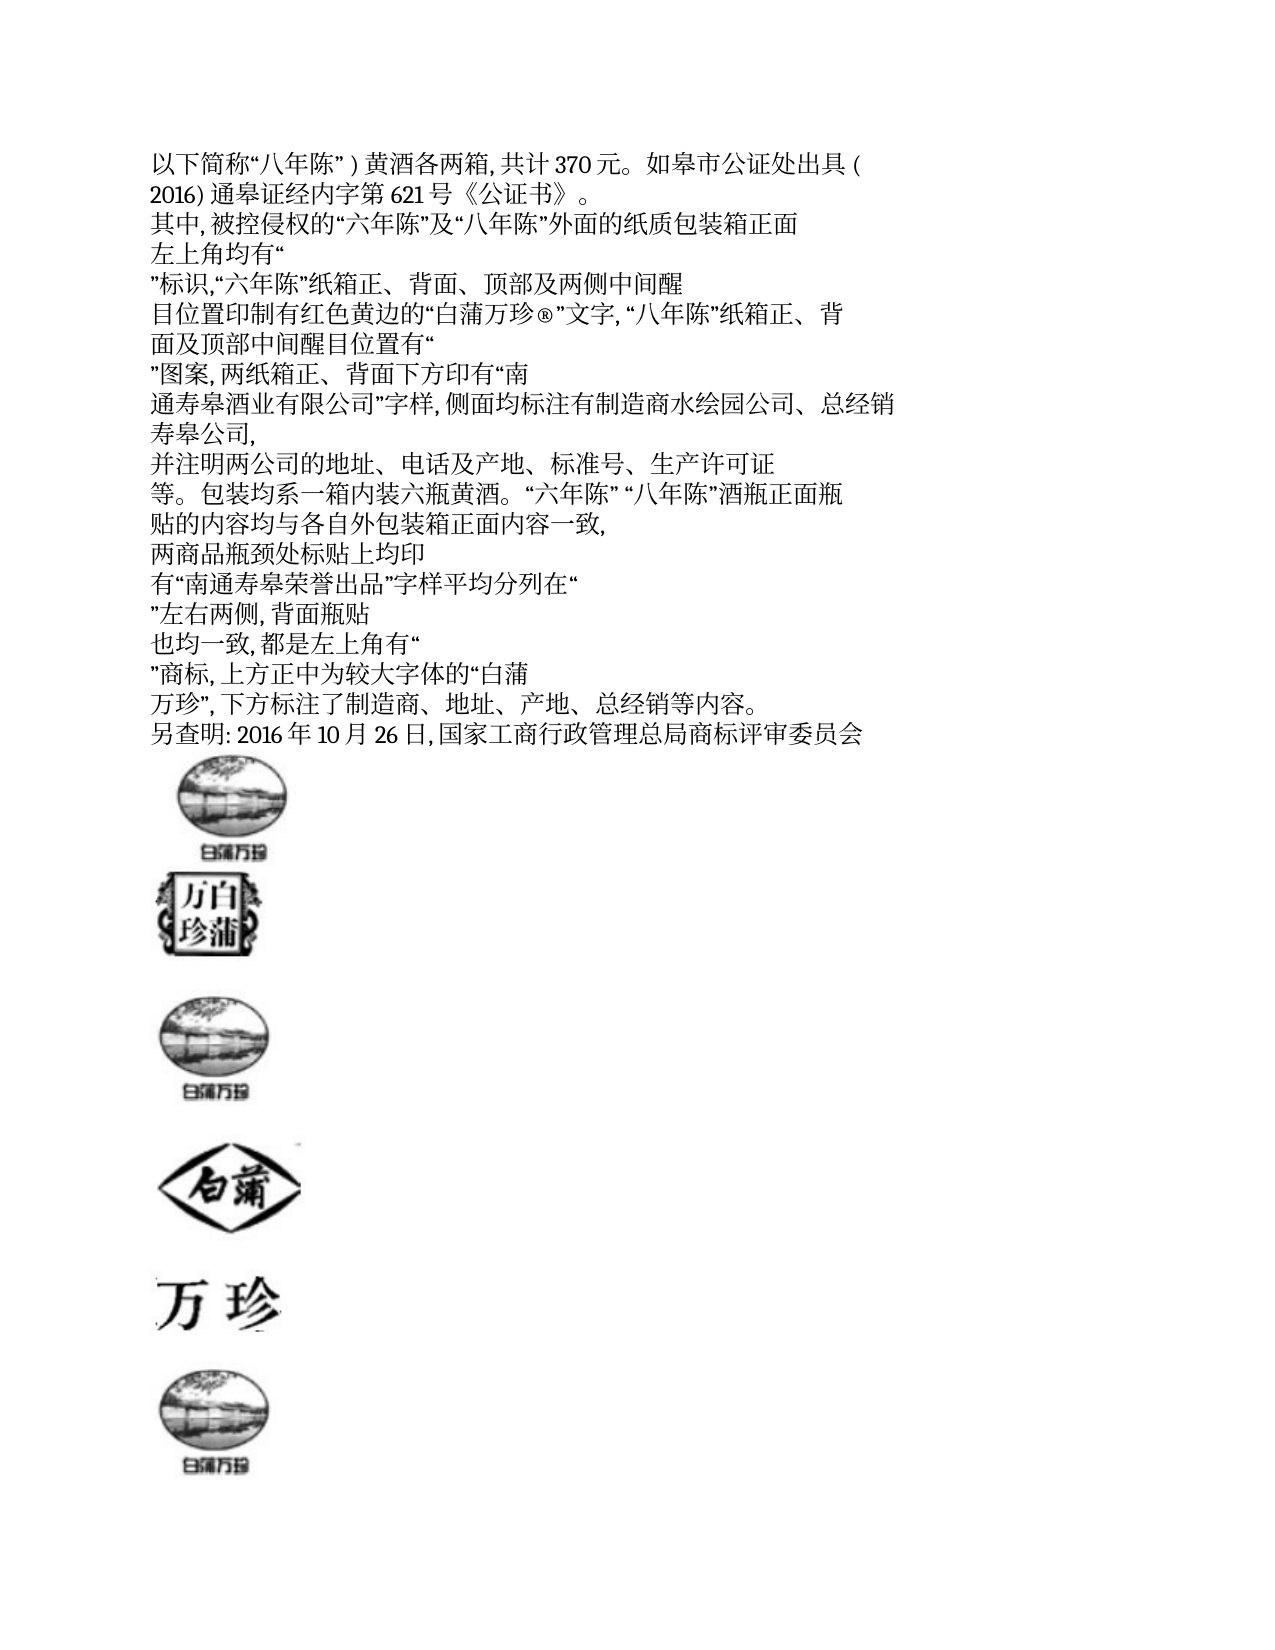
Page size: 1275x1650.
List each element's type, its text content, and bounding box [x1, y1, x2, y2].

text ”标识,“六年陈”纸箱正、背面、顶部及两侧中间醒 [150, 270, 1125, 300]
picture [150, 989, 278, 1106]
text 两商品瓶颈处标贴上均印 [150, 540, 1125, 570]
text ”图案, 两纸箱正、背面下方印有“南 [150, 360, 1125, 390]
picture [150, 1362, 278, 1480]
text 通寿皋酒业有限公司”字样, 侧面均标注有制造商水绘园公司、总经销 [150, 390, 1125, 420]
text 等。包装均系一箱内装六瓶黄酒。“六年陈” “八年陈”酒瓶正面瓶 [150, 480, 1125, 510]
picture [150, 1269, 286, 1335]
text 另查明: 2016年10月26日, 国家工商行政管理总局商标评审委员会 [150, 720, 1125, 750]
picture [150, 750, 296, 961]
text 并注明两公司的地址、电话及产地、标准号、生产许可证 [150, 450, 1125, 480]
text 2016) 通皋证经内字第621号《公证书》。 [150, 180, 1125, 210]
text 寿皋公司, [150, 420, 1125, 450]
text 以下简称“八年陈” ) 黄酒各两箱, 共计370元。如皋市公证处出具 ( [150, 150, 1125, 180]
text 万珍”, 下方标注了制造商、地址、产地、总经销等内容。 [150, 690, 1125, 720]
picture [150, 1134, 307, 1241]
text 有“南通寿皋荣誉出品”字样平均分列在“ [150, 570, 1125, 600]
text 左上角均有“ [150, 240, 1125, 270]
text ”商标, 上方正中为较大字体的“白蒲 [150, 660, 1125, 690]
text 面及顶部中间醒目位置有“ [150, 330, 1125, 360]
text 其中, 被控侵权的“六年陈”及“八年陈”外面的纸质包装箱正面 [150, 210, 1125, 240]
text 目位置印制有红色黄边的“白蒲万珍®”文字, “八年陈”纸箱正、背 [150, 300, 1125, 330]
text ”左右两侧, 背面瓶贴 [150, 600, 1125, 630]
text 贴的内容均与各自外包装箱正面内容一致, [150, 510, 1125, 540]
text 也均一致, 都是左上角有“ [150, 630, 1125, 660]
